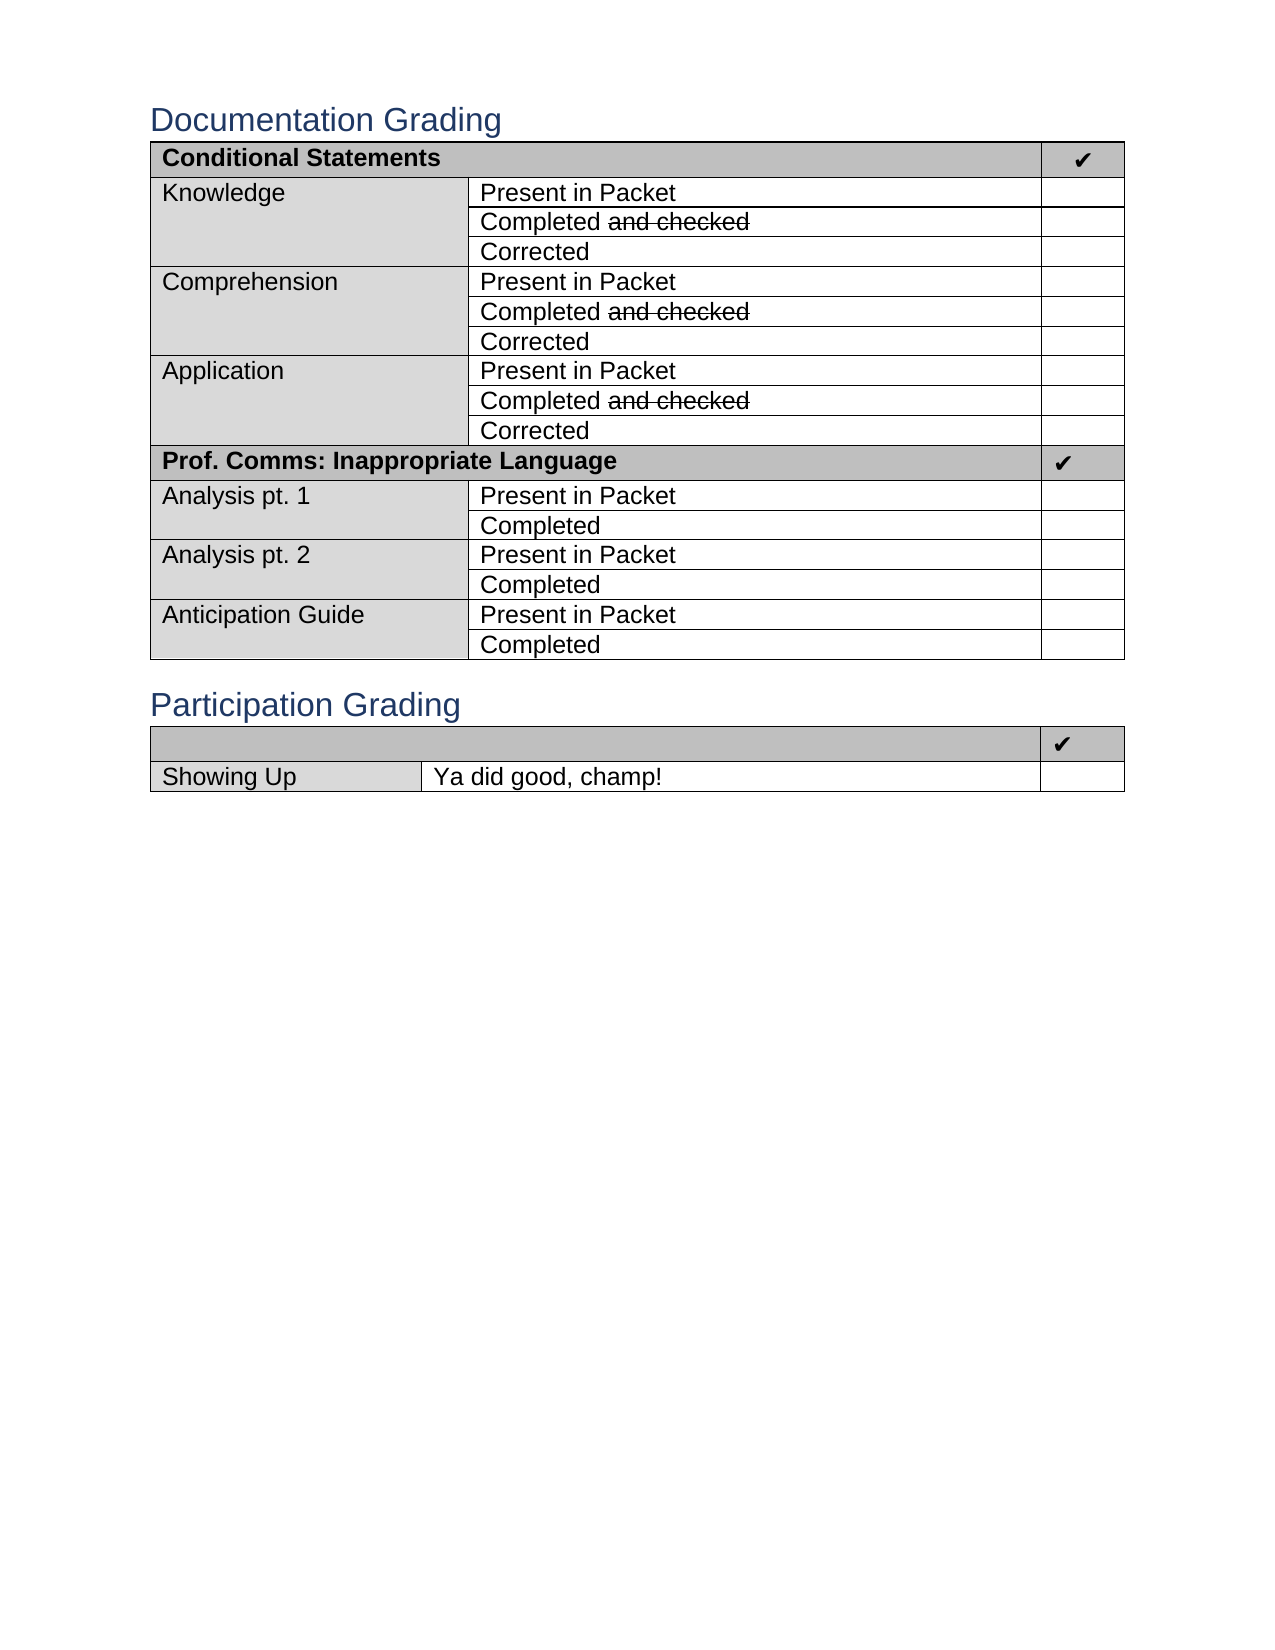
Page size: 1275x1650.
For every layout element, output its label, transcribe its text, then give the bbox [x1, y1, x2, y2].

subtitle Participation Grading [150, 684, 1125, 723]
table_cell Present in Packet [469, 540, 1041, 569]
table_cell Prof. Comms: Inappropriate Language [151, 446, 1041, 480]
table_cell Analysis pt. 2 [151, 540, 468, 599]
table_cell [1042, 327, 1124, 355]
table_cell Ya did good, champ! [422, 762, 1040, 791]
table_cell Knowledge [151, 178, 468, 266]
table_cell [1042, 511, 1124, 539]
table_cell Present in Packet [469, 356, 1041, 385]
table_cell [1042, 481, 1124, 509]
table_cell [1042, 237, 1124, 266]
table_cell Completed [469, 630, 1041, 658]
table_cell Completed and checked [469, 386, 1041, 415]
table_header ✔️ [1041, 727, 1124, 761]
table_cell [1042, 208, 1124, 236]
table_cell Present in Packet [469, 600, 1041, 629]
table_header [151, 727, 1040, 761]
table_header ✔️ [1042, 143, 1124, 177]
table_cell Application [151, 356, 468, 445]
table_cell [1042, 297, 1124, 326]
table_cell [1042, 386, 1124, 415]
table_header Conditional Statements [151, 143, 1041, 177]
table_cell Present in Packet [469, 481, 1041, 509]
table_cell [1042, 267, 1124, 296]
table_cell [1041, 762, 1124, 791]
table_cell Present in Packet [469, 178, 1041, 206]
table_cell Completed and checked [469, 208, 1041, 236]
table_cell Present in Packet [469, 267, 1041, 296]
table_cell [1042, 356, 1124, 385]
table_cell [1042, 416, 1124, 445]
table_cell Comprehension [151, 267, 468, 355]
table_cell Corrected [469, 237, 1041, 266]
table_cell [1042, 600, 1124, 629]
table_cell ✔️ [1042, 446, 1124, 480]
table_cell [1042, 178, 1124, 206]
table_cell Analysis pt. 1 [151, 481, 468, 539]
table_cell Showing Up [151, 762, 421, 791]
table_cell Completed [469, 570, 1041, 599]
table_cell Corrected [469, 416, 1041, 445]
table_cell Completed and checked [469, 297, 1041, 326]
subtitle Documentation Grading [150, 100, 1125, 138]
table_cell [1042, 570, 1124, 599]
table_cell Anticipation Guide [151, 600, 468, 658]
table_cell Corrected [469, 327, 1041, 355]
table_cell [1042, 540, 1124, 569]
table_cell [1042, 630, 1124, 658]
table_cell Completed [469, 511, 1041, 539]
